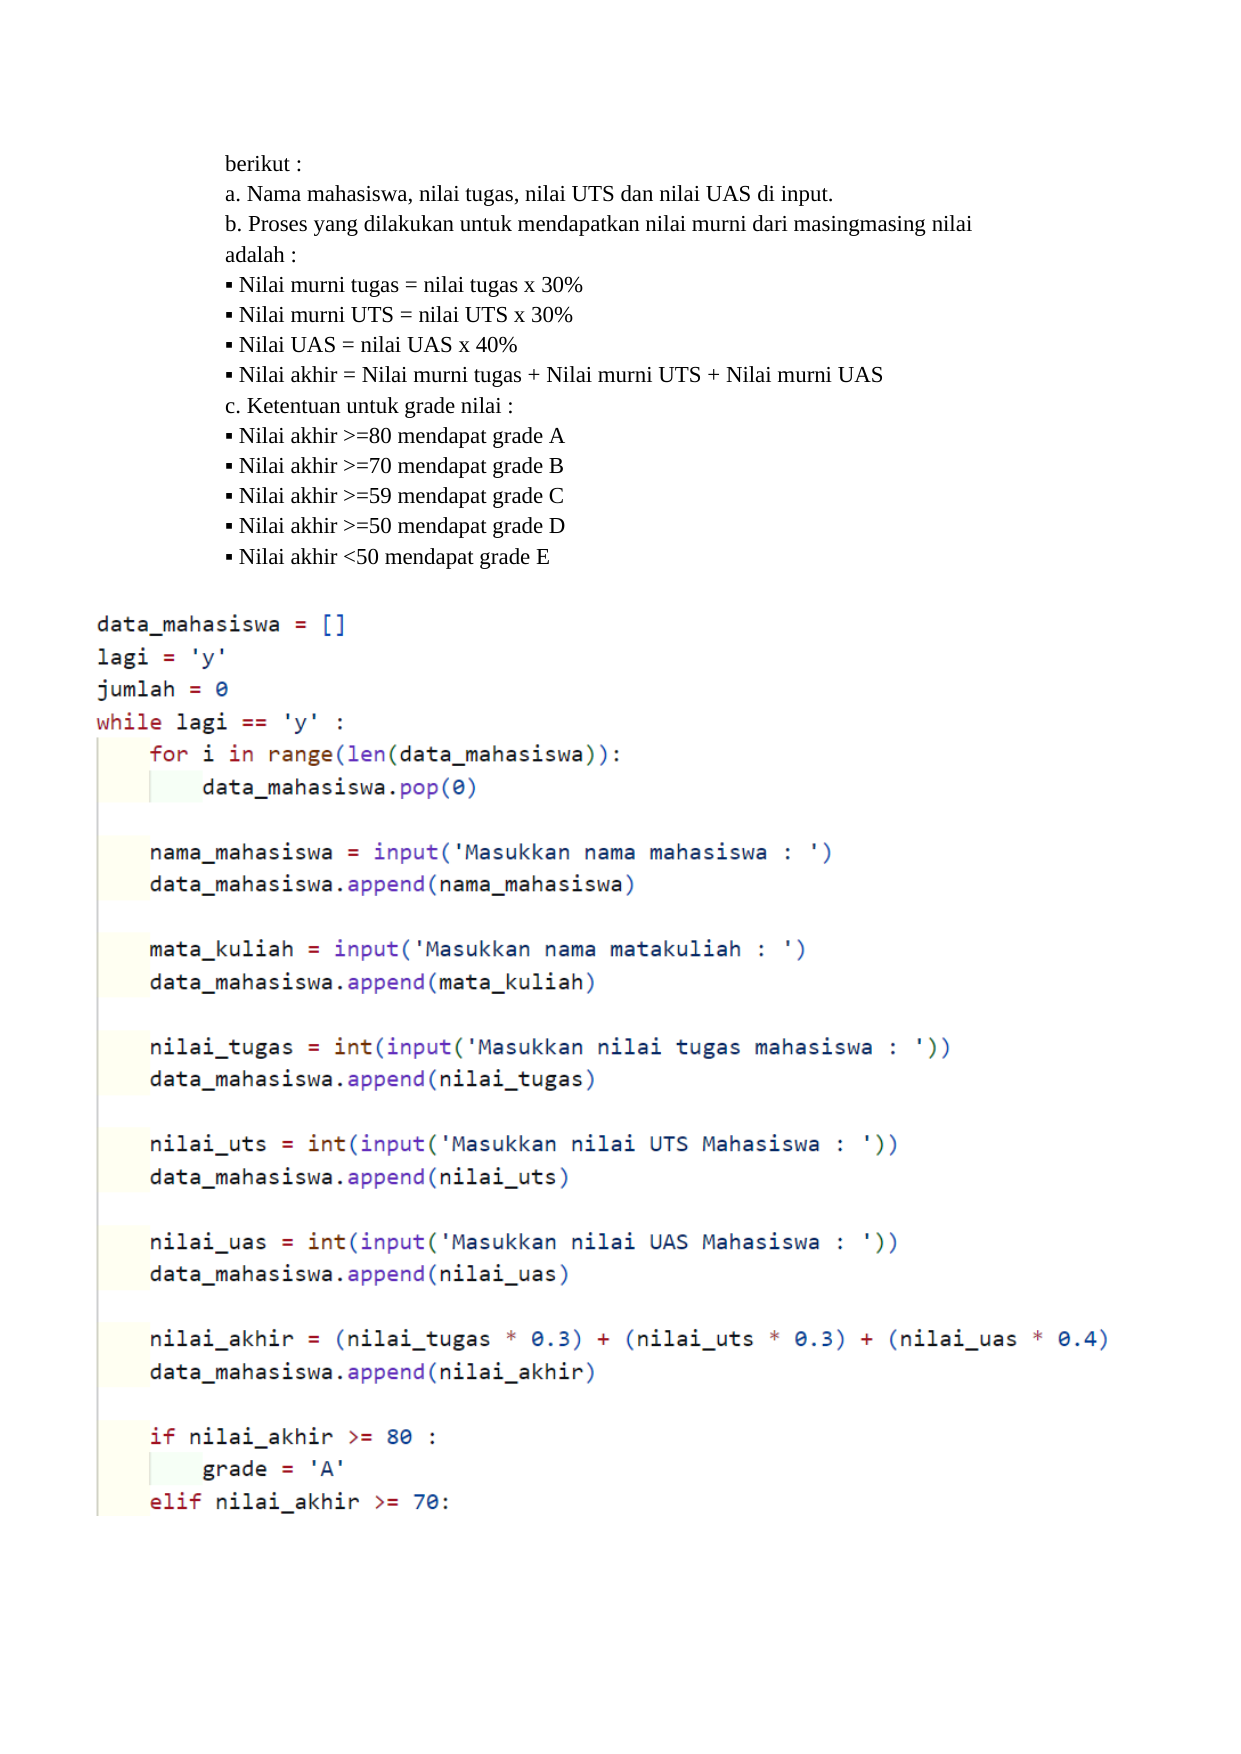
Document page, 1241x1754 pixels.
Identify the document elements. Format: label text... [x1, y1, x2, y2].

text ▪ Nilai akhir >=70 mendapat grade B [225, 452, 1165, 478]
text ▪ Nilai akhir <50 mendapat grade E [225, 543, 1165, 569]
text c. Ketentuan untuk grade nilai : [225, 392, 1165, 418]
text ▪ Nilai akhir >=80 mendapat grade A [225, 422, 1165, 448]
text a. Nama mahasiswa, nilai tugas, nilai UTS dan nilai UAS di input. [225, 180, 1165, 207]
text ▪ Nilai akhir >=59 mendapat grade C [225, 482, 1165, 509]
text ▪ Nilai akhir >=50 mendapat grade D [225, 512, 1165, 539]
text ▪ Nilai akhir = Nilai murni tugas + Nilai murni UTS + Nilai murni UAS [225, 361, 1165, 388]
text adalah : [225, 241, 1165, 267]
text berikut : [225, 150, 1165, 176]
picture [75, 603, 1166, 1516]
text ▪ Nilai murni UTS = nilai UTS x 30% [225, 301, 1165, 327]
text ▪ Nilai UAS = nilai UAS x 40% [225, 331, 1165, 358]
text b. Proses yang dilakukan untuk mendapatkan nilai murni dari masingmasing nilai [225, 210, 1165, 237]
text ▪ Nilai murni tugas = nilai tugas x 30% [225, 271, 1165, 297]
